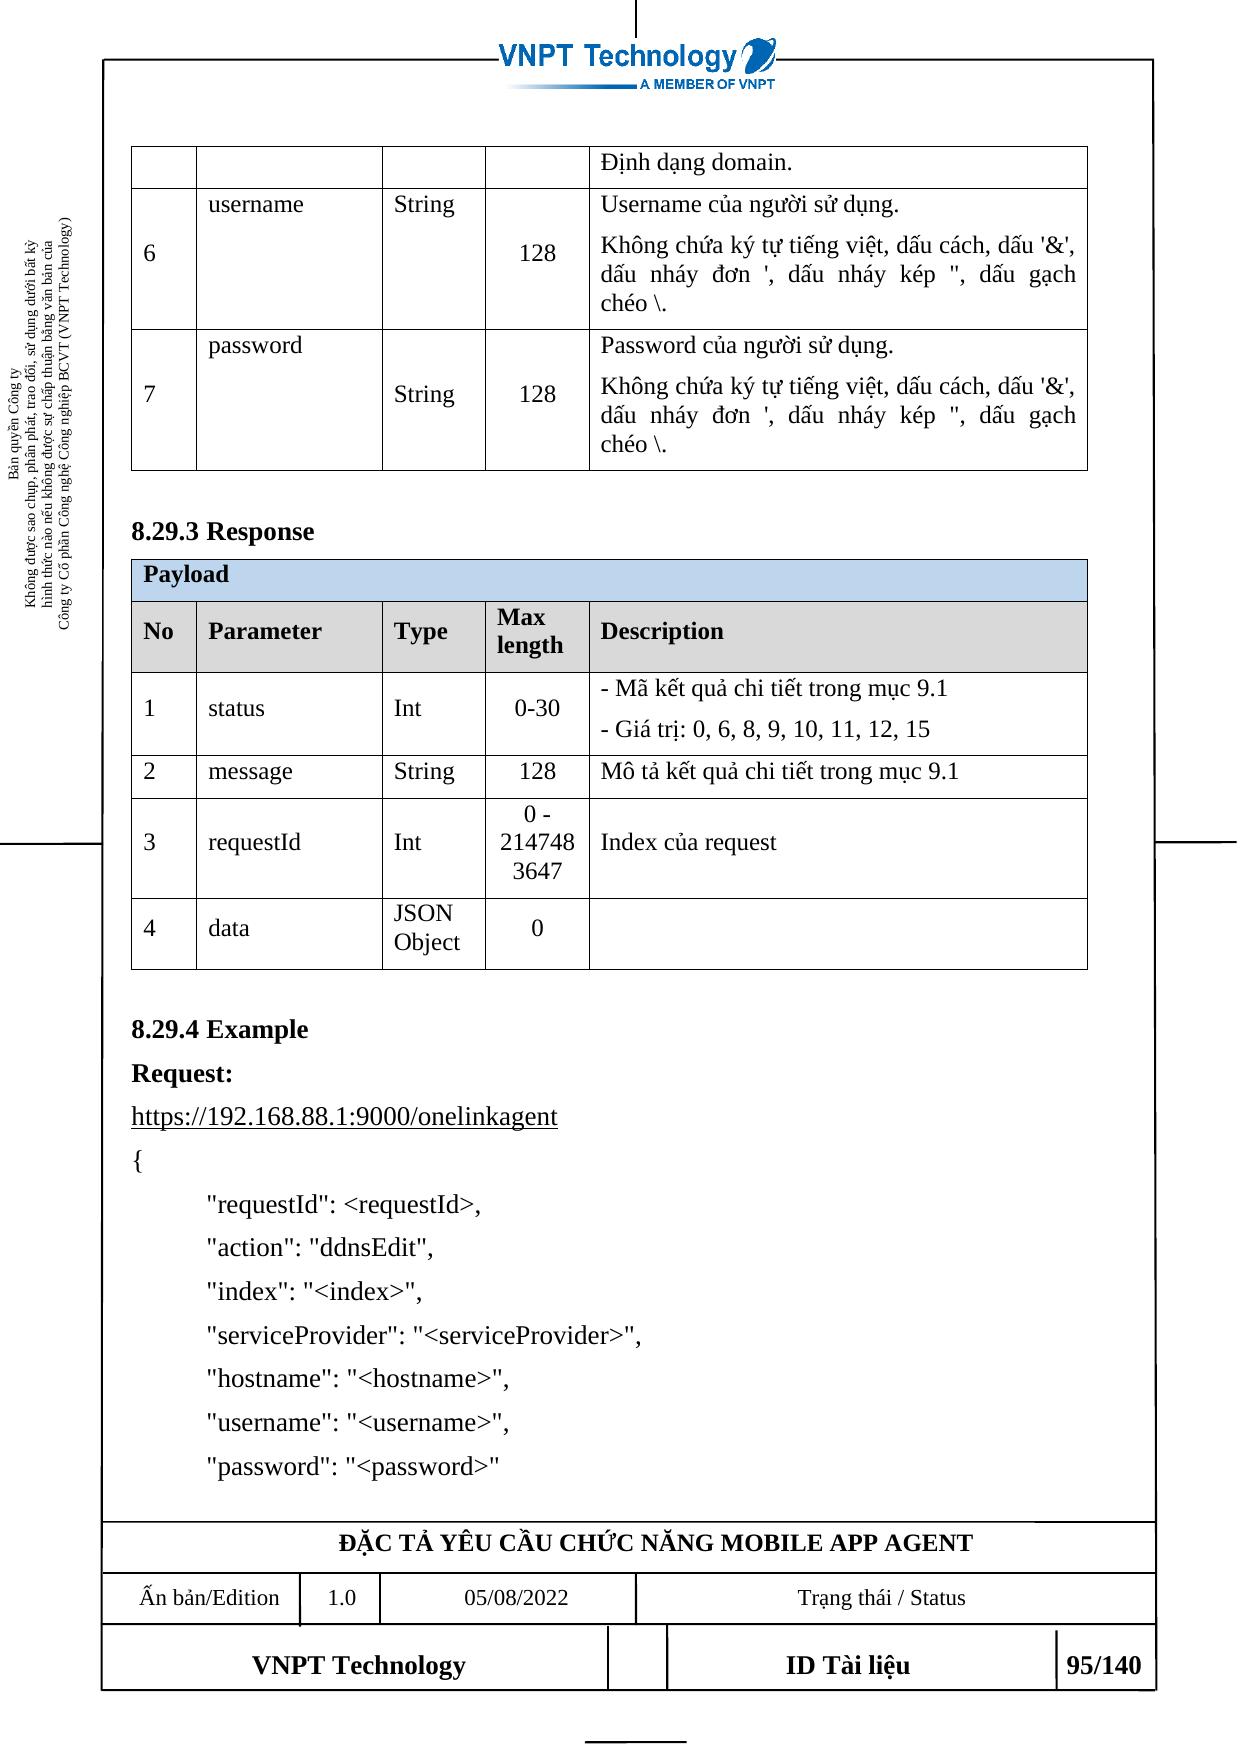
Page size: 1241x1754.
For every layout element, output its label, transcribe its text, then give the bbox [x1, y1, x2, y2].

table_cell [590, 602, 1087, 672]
text "requestId": <requestId>, [131, 1188, 1093, 1219]
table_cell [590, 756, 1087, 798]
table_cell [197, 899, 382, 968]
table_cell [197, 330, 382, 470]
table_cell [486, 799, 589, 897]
text "username": "<username>", [131, 1406, 1093, 1437]
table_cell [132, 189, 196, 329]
text "index": "<index>", [131, 1275, 1093, 1306]
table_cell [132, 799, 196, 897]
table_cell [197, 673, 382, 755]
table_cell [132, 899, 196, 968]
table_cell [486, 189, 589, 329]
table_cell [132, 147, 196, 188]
text "action": "ddnsEdit", [131, 1231, 1093, 1263]
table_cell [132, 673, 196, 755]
text https://192.168.88.1:9000/onelinkagent [131, 1101, 1093, 1132]
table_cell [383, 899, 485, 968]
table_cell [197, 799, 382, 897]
text "hostname": "<hostname>", [131, 1362, 1093, 1393]
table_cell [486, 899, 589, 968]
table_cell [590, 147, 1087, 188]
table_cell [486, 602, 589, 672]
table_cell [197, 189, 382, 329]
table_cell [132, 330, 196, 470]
subtitle Example [131, 1013, 1093, 1044]
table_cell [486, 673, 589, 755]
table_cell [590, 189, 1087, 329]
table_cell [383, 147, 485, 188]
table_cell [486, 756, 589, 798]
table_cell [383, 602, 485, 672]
subtitle Response [131, 515, 1093, 546]
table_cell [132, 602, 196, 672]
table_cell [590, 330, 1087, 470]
text { [131, 1144, 1093, 1175]
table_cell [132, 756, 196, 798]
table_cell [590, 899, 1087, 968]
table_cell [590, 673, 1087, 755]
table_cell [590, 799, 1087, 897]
text "password": "<password>" [131, 1450, 1093, 1481]
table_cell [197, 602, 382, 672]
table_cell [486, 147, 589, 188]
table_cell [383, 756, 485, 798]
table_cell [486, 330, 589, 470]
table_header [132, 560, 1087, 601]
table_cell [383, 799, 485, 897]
text Request: [131, 1057, 1093, 1088]
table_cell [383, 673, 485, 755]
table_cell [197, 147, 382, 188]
text "serviceProvider": "<serviceProvider>", [131, 1319, 1093, 1350]
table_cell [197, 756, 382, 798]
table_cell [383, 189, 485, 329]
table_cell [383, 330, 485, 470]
picture [498, 38, 776, 89]
